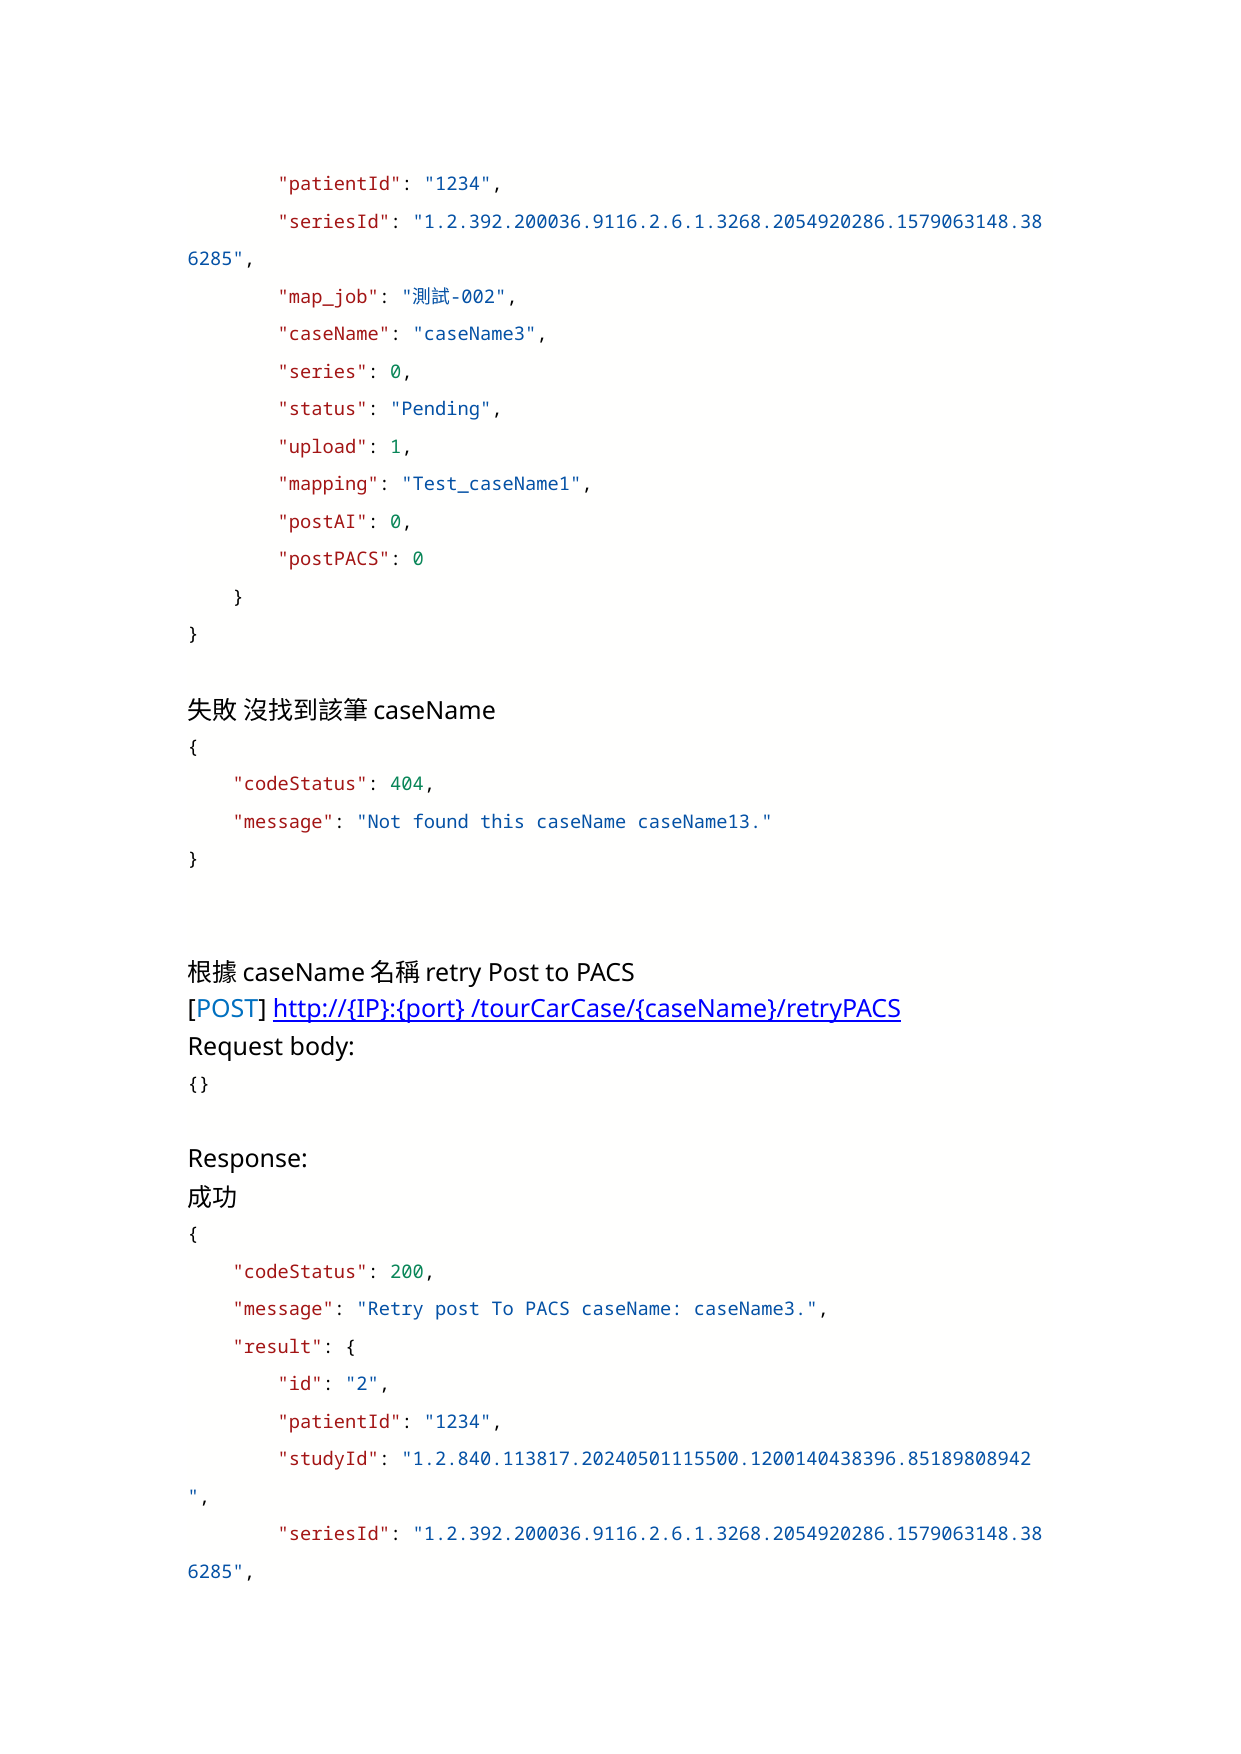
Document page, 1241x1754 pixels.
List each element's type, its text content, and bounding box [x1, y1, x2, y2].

text "id": "2", [187, 1364, 1053, 1402]
text "caseName": "caseName3", [187, 314, 1053, 352]
text "codeStatus": 200, [187, 1252, 1053, 1289]
text "seriesId": "1.2.392.200036.9116.2.6.1.3268.2054920286.1579063148.386285", [187, 202, 1053, 277]
text { [187, 727, 1053, 764]
text "upload": 1, [187, 427, 1053, 464]
text "status": "Pending", [187, 389, 1053, 427]
text } [187, 839, 1053, 877]
text } [187, 614, 1053, 652]
text "postAI": 0, [187, 502, 1053, 539]
text "postPACS": 0 [187, 539, 1053, 577]
text 失敗 沒找到該筆caseName [187, 689, 1053, 727]
text 根據caseName名稱retry Post to PACS [POST] http://{IP}:{port} /tourCarCase/{caseName}/retryPACS [187, 952, 1053, 1027]
text "patientId": "1234", [187, 164, 1053, 202]
text "message": "Retry post To PACS caseName: caseName3.", [187, 1289, 1053, 1327]
text 成功 [187, 1177, 1053, 1214]
text "codeStatus": 404, [187, 764, 1053, 802]
text "mapping": "Test_caseName1", [187, 464, 1053, 502]
text } [187, 577, 1053, 614]
text "studyId": "1.2.840.113817.20240501115500.1200140438396.85189808942", [187, 1439, 1053, 1514]
text "message": "Not found this caseName caseName13." [187, 802, 1053, 839]
text "patientId": "1234", [187, 1402, 1053, 1439]
text "map_job": "測試-002", [187, 277, 1053, 314]
text "series": 0, [187, 352, 1053, 389]
text "seriesId": "1.2.392.200036.9116.2.6.1.3268.2054920286.1579063148.386285", [187, 1514, 1053, 1589]
text {} [187, 1064, 1053, 1102]
text "result": { [187, 1327, 1053, 1364]
text { [187, 1214, 1053, 1252]
text Response: [187, 1139, 1053, 1177]
text Request body: [187, 1027, 1053, 1064]
